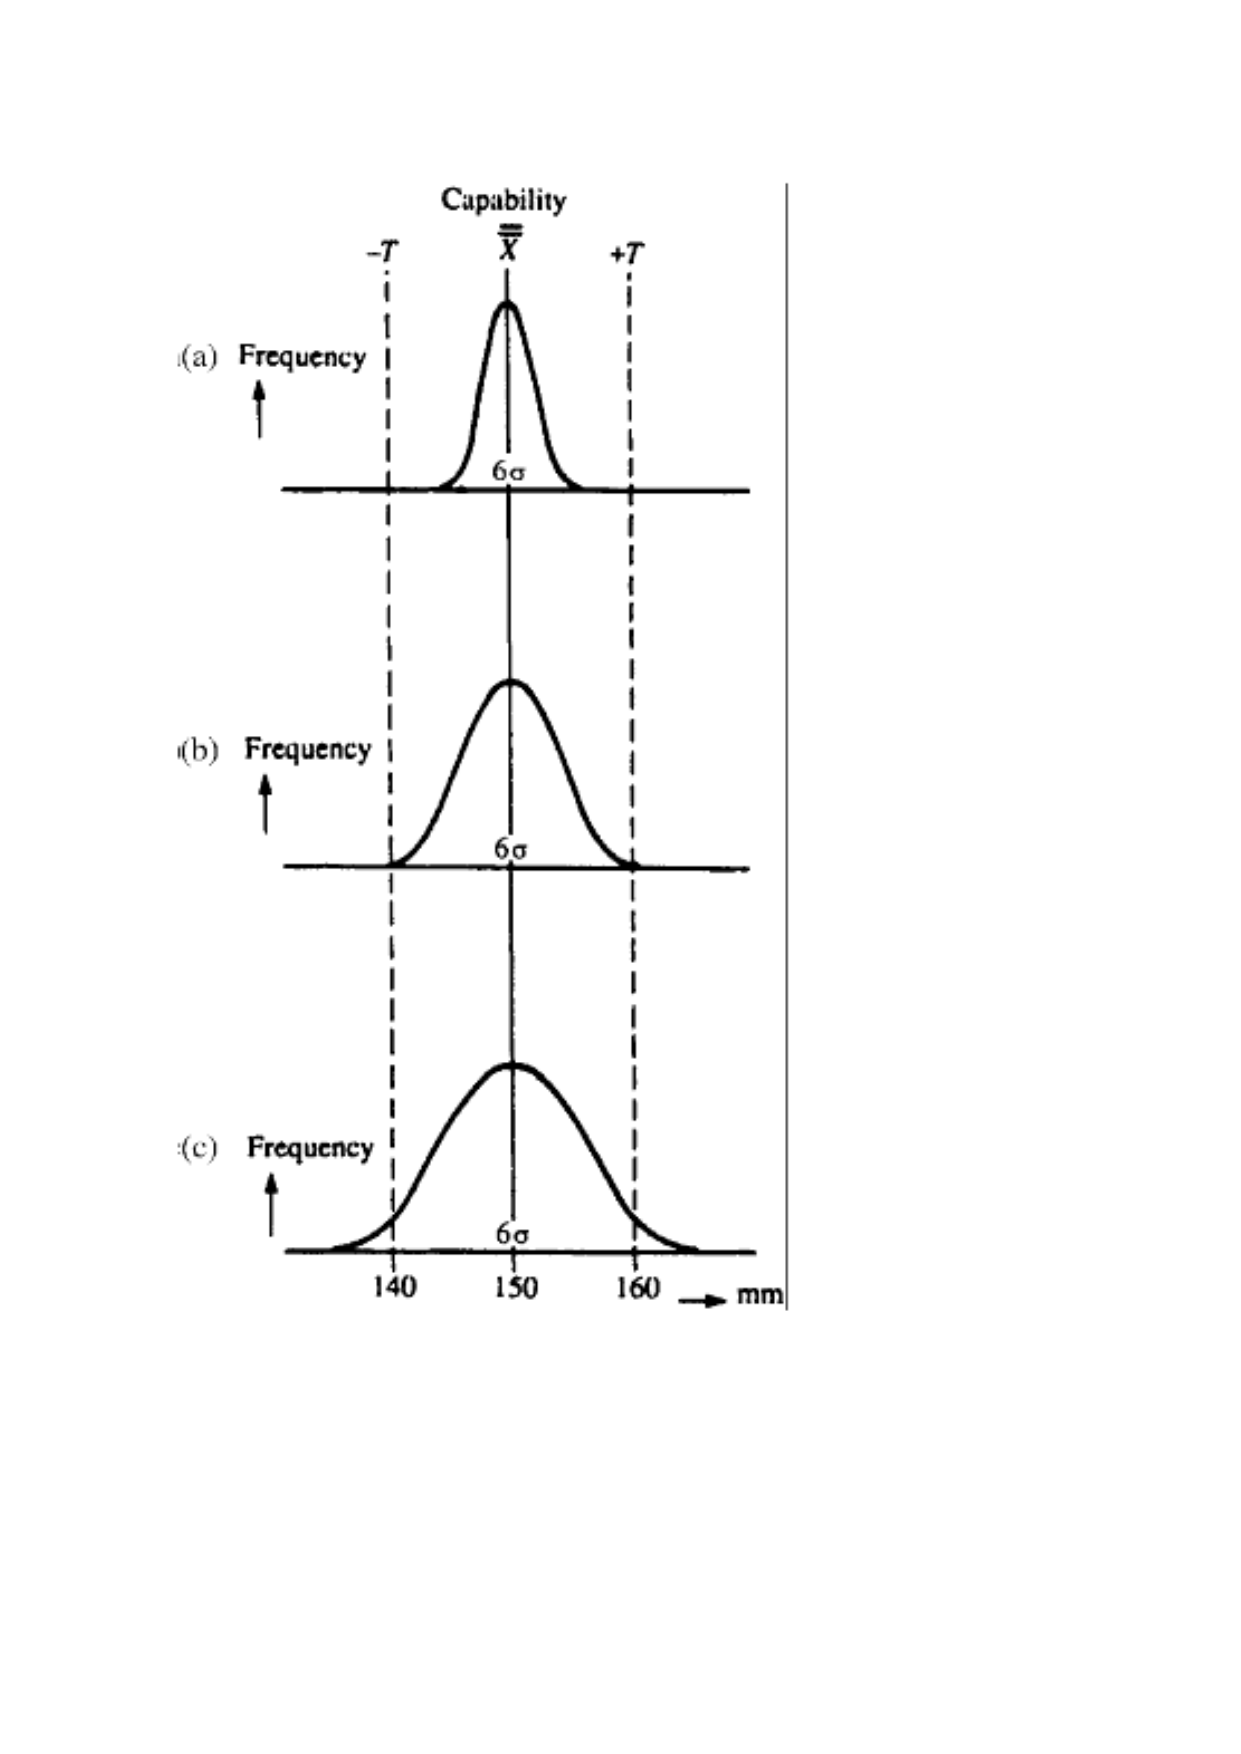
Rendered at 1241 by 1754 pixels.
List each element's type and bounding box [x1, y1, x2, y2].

picture [150, 150, 824, 1321]
